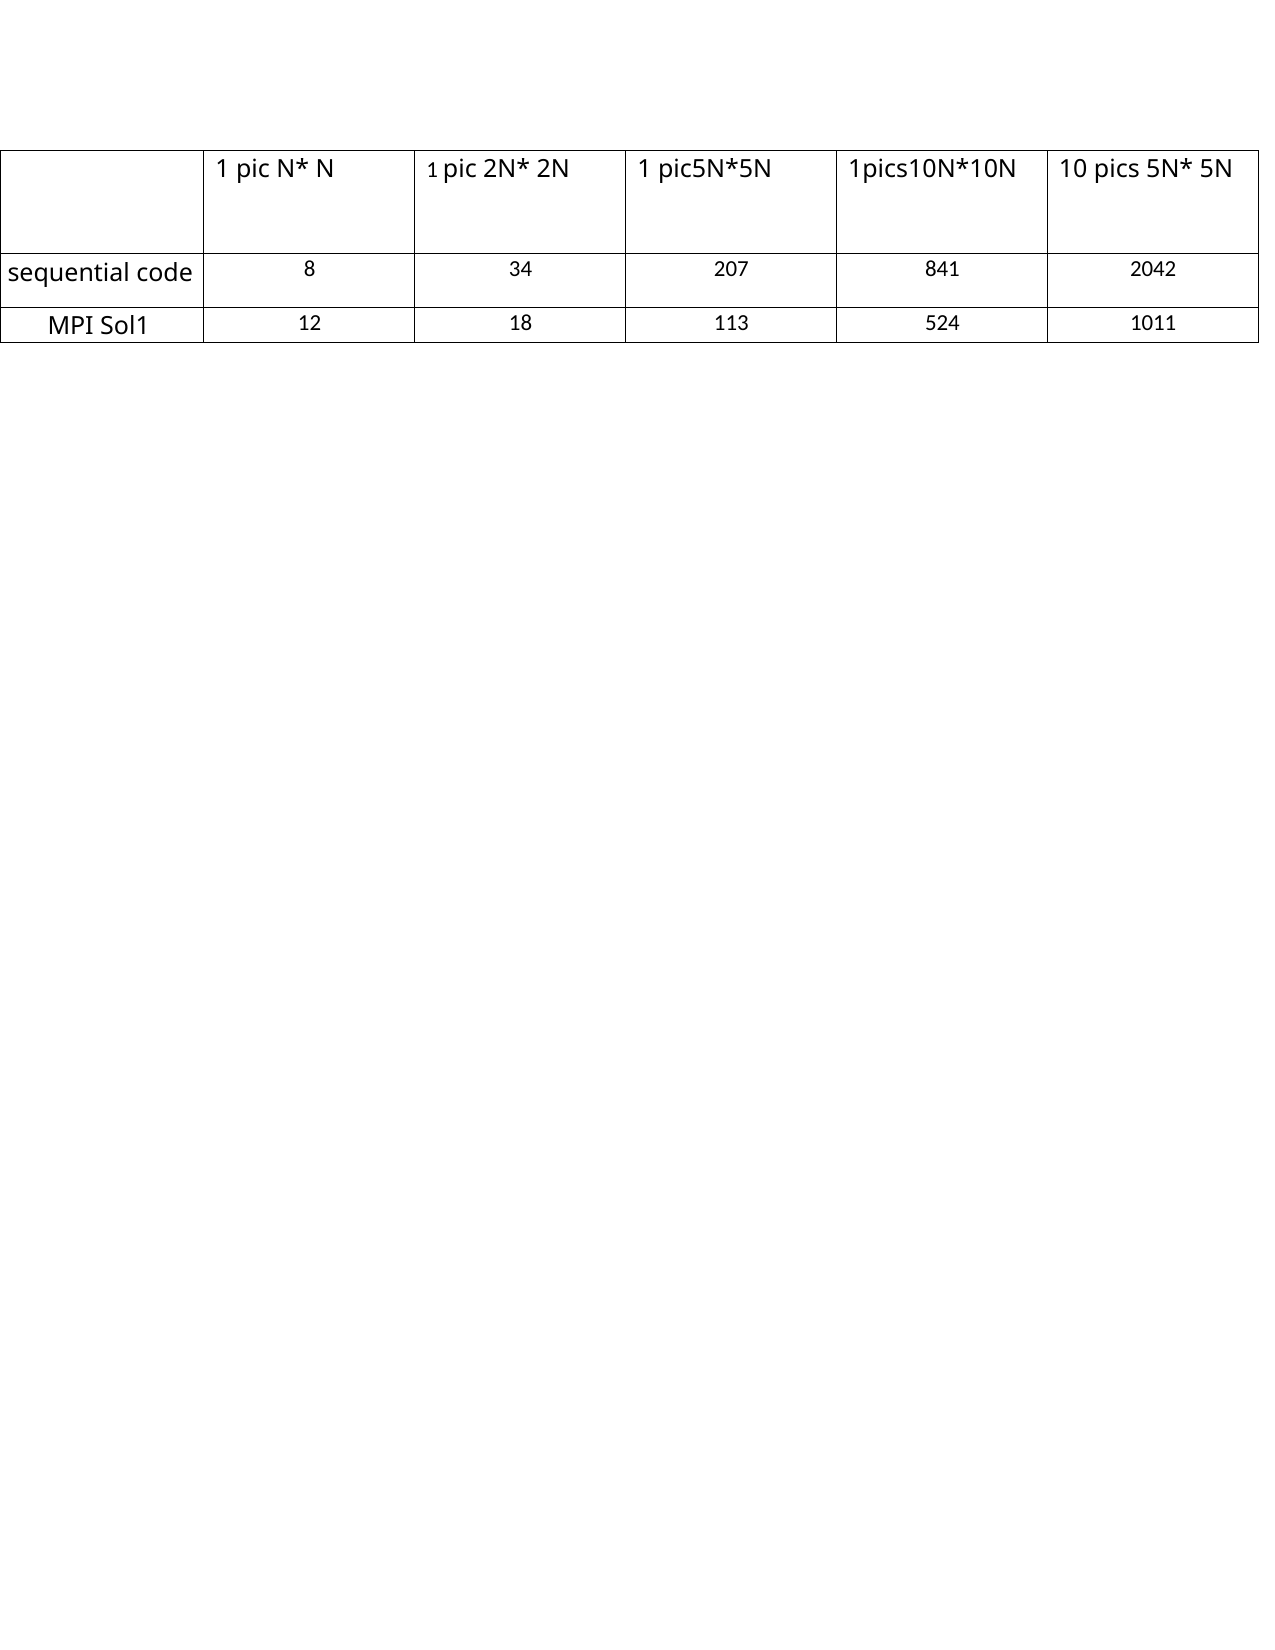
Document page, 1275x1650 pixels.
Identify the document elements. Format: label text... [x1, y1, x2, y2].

table_cell 841 [837, 254, 1047, 307]
table_cell MPI Sol1 [1, 308, 203, 342]
table_header 1pics10N*10N [837, 151, 1047, 253]
table_cell sequential code [1, 254, 203, 307]
table_cell 113 [626, 308, 836, 342]
table_cell 1011 [1048, 308, 1258, 342]
table_cell 207 [626, 254, 836, 307]
table_header 1 pic N* N [204, 151, 414, 253]
table_cell 18 [415, 308, 625, 342]
table_cell 12 [204, 308, 414, 342]
table_cell 34 [415, 254, 625, 307]
table_header 1 pic5N*5N [626, 151, 836, 253]
table_header [1, 151, 203, 253]
table_cell 8 [204, 254, 414, 307]
table_cell 524 [837, 308, 1047, 342]
table_header 1 pic 2N* 2N [415, 151, 625, 253]
table_cell 2042 [1048, 254, 1258, 307]
table_header 10 pics 5N* 5N [1048, 151, 1258, 253]
